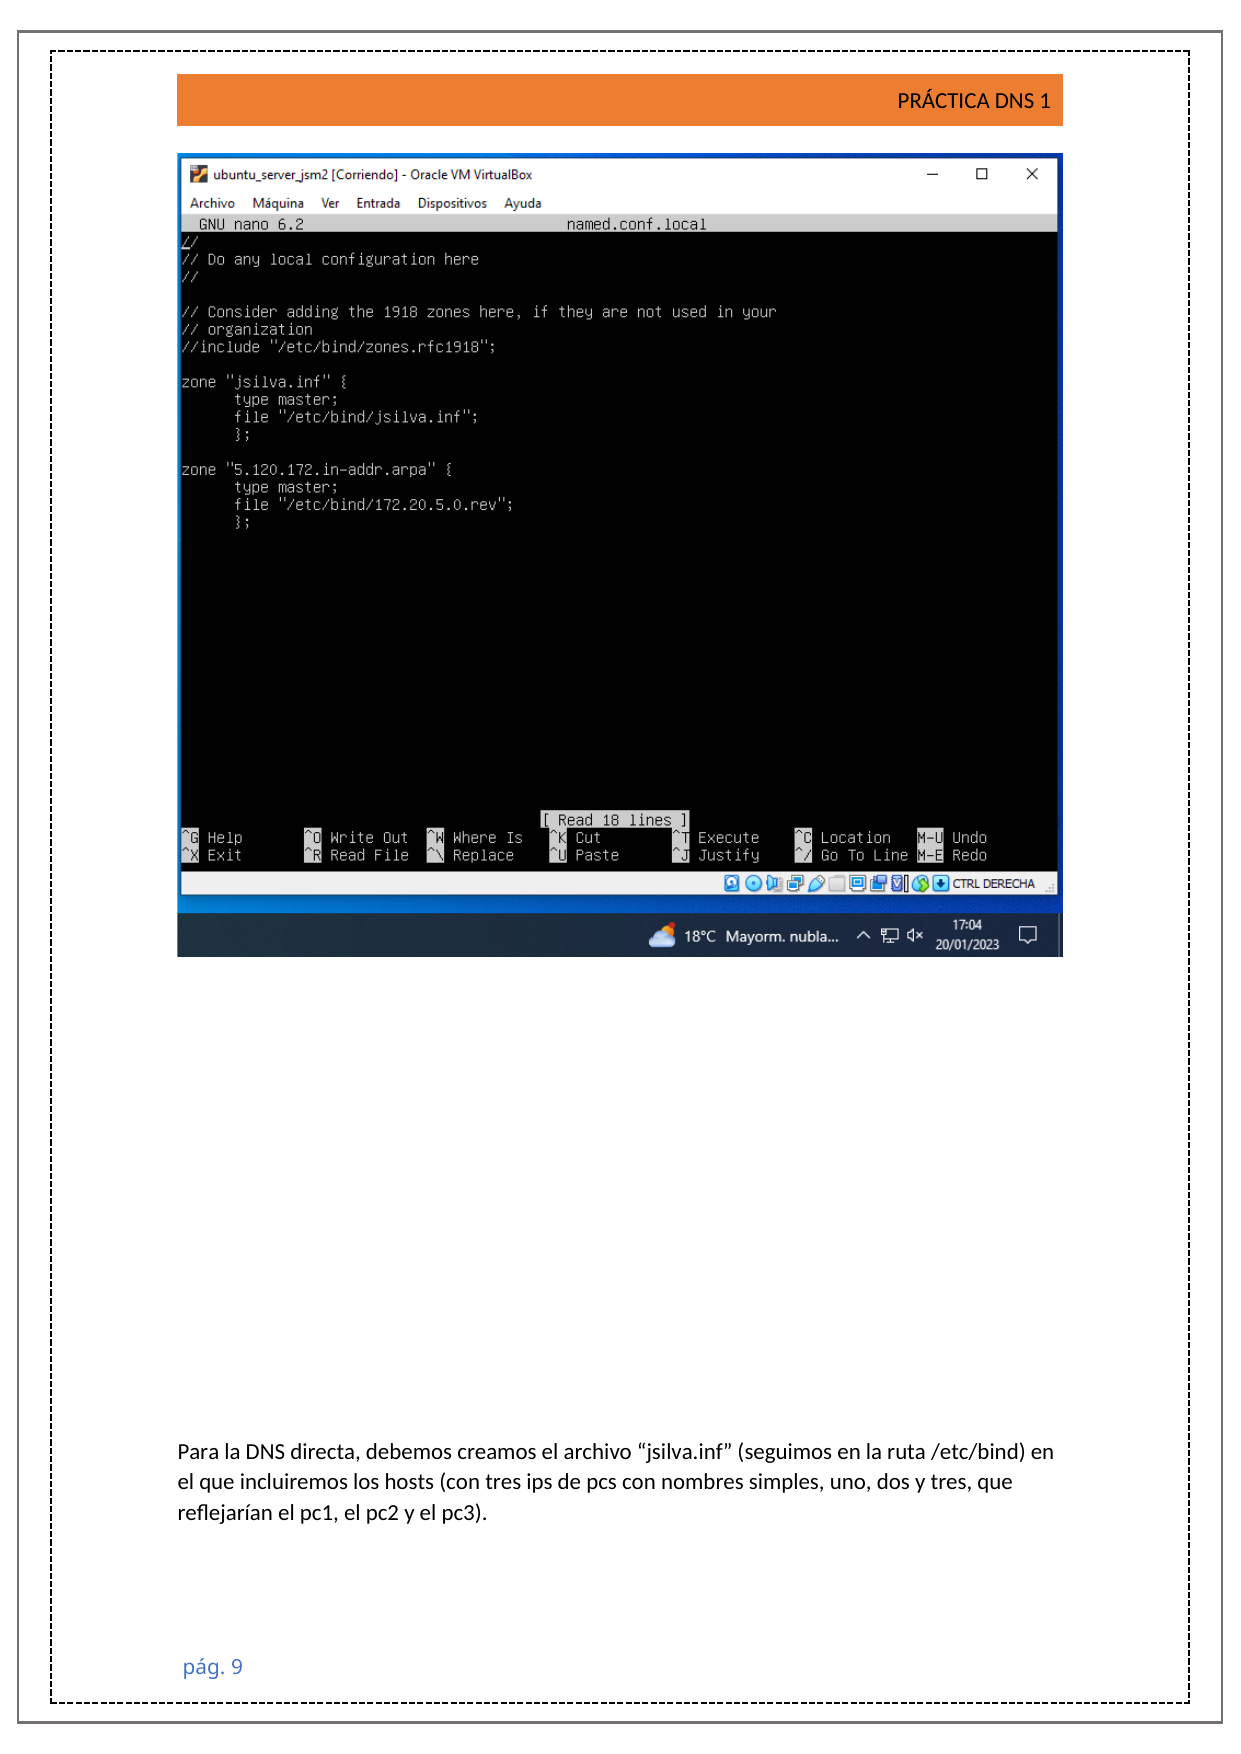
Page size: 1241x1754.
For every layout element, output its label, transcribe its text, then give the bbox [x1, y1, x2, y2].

text Para la DNS directa, debemos creamos el archivo “jsilva.inf” (seguimos en la ruta /etc/bind) en el que incluiremos los hosts (con tres ips de pcs con nombres simples, uno, dos y tres, que reflejarían el pc1, el pc2 y el pc3). [177, 1437, 1063, 1526]
picture [177, 153, 1063, 957]
